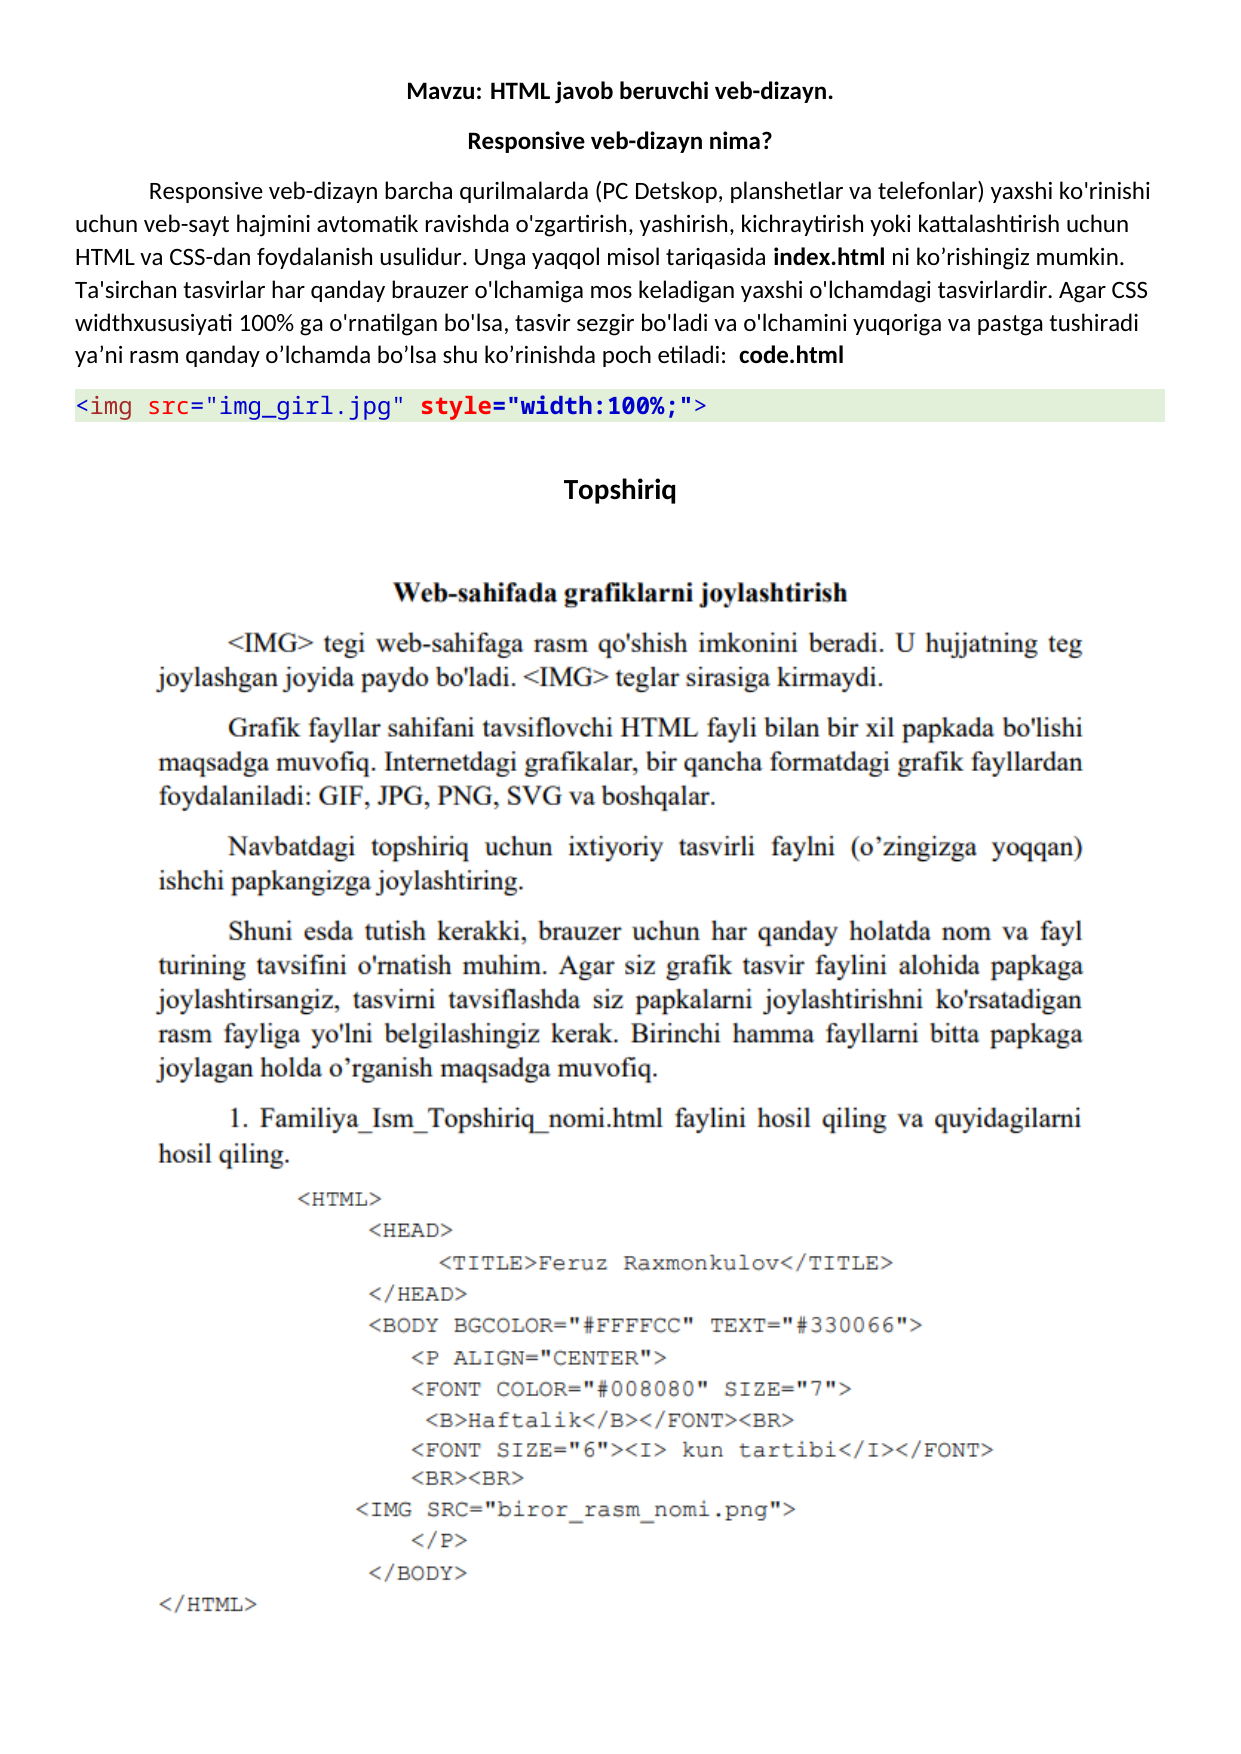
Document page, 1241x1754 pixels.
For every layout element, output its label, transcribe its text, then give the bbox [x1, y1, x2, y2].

picture [75, 526, 1124, 1638]
text Responsive veb-dizayn nima? [75, 125, 1165, 156]
text <img src="img_girl.jpg" style="width:100%;"> [75, 389, 1165, 422]
text Responsive veb-dizayn barcha qurilmalarda (PC Detskop, planshetlar va telefonlar) yaxshi ko'rinishi uchun veb-sayt hajmini avtomatik ravishda o'zgartirish, yashirish, kichraytirish yoki kattalashtirish uchun HTML va CSS-dan foydalanish usulidur. Unga yaqqol misol tariqasida index.html ni ko’rishingiz mumkin. Ta'sirchan tasvirlar har qanday brauzer o'lchamiga mos keladigan yaxshi o'lchamdagi tasvirlardir. Agar CSS widthxususiyati 100% ga o'rnatilgan bo'lsa, tasvir sezgir bo'ladi va o'lchamini yuqoriga va pastga tushiradi ya’ni rasm qanday o’lchamda bo’lsa shu ko’rinishda poch etiladi: code.html [75, 175, 1165, 370]
text Topshiriq [75, 471, 1165, 507]
text Mavzu: HTML javob beruvchi veb-dizayn. [75, 75, 1165, 106]
